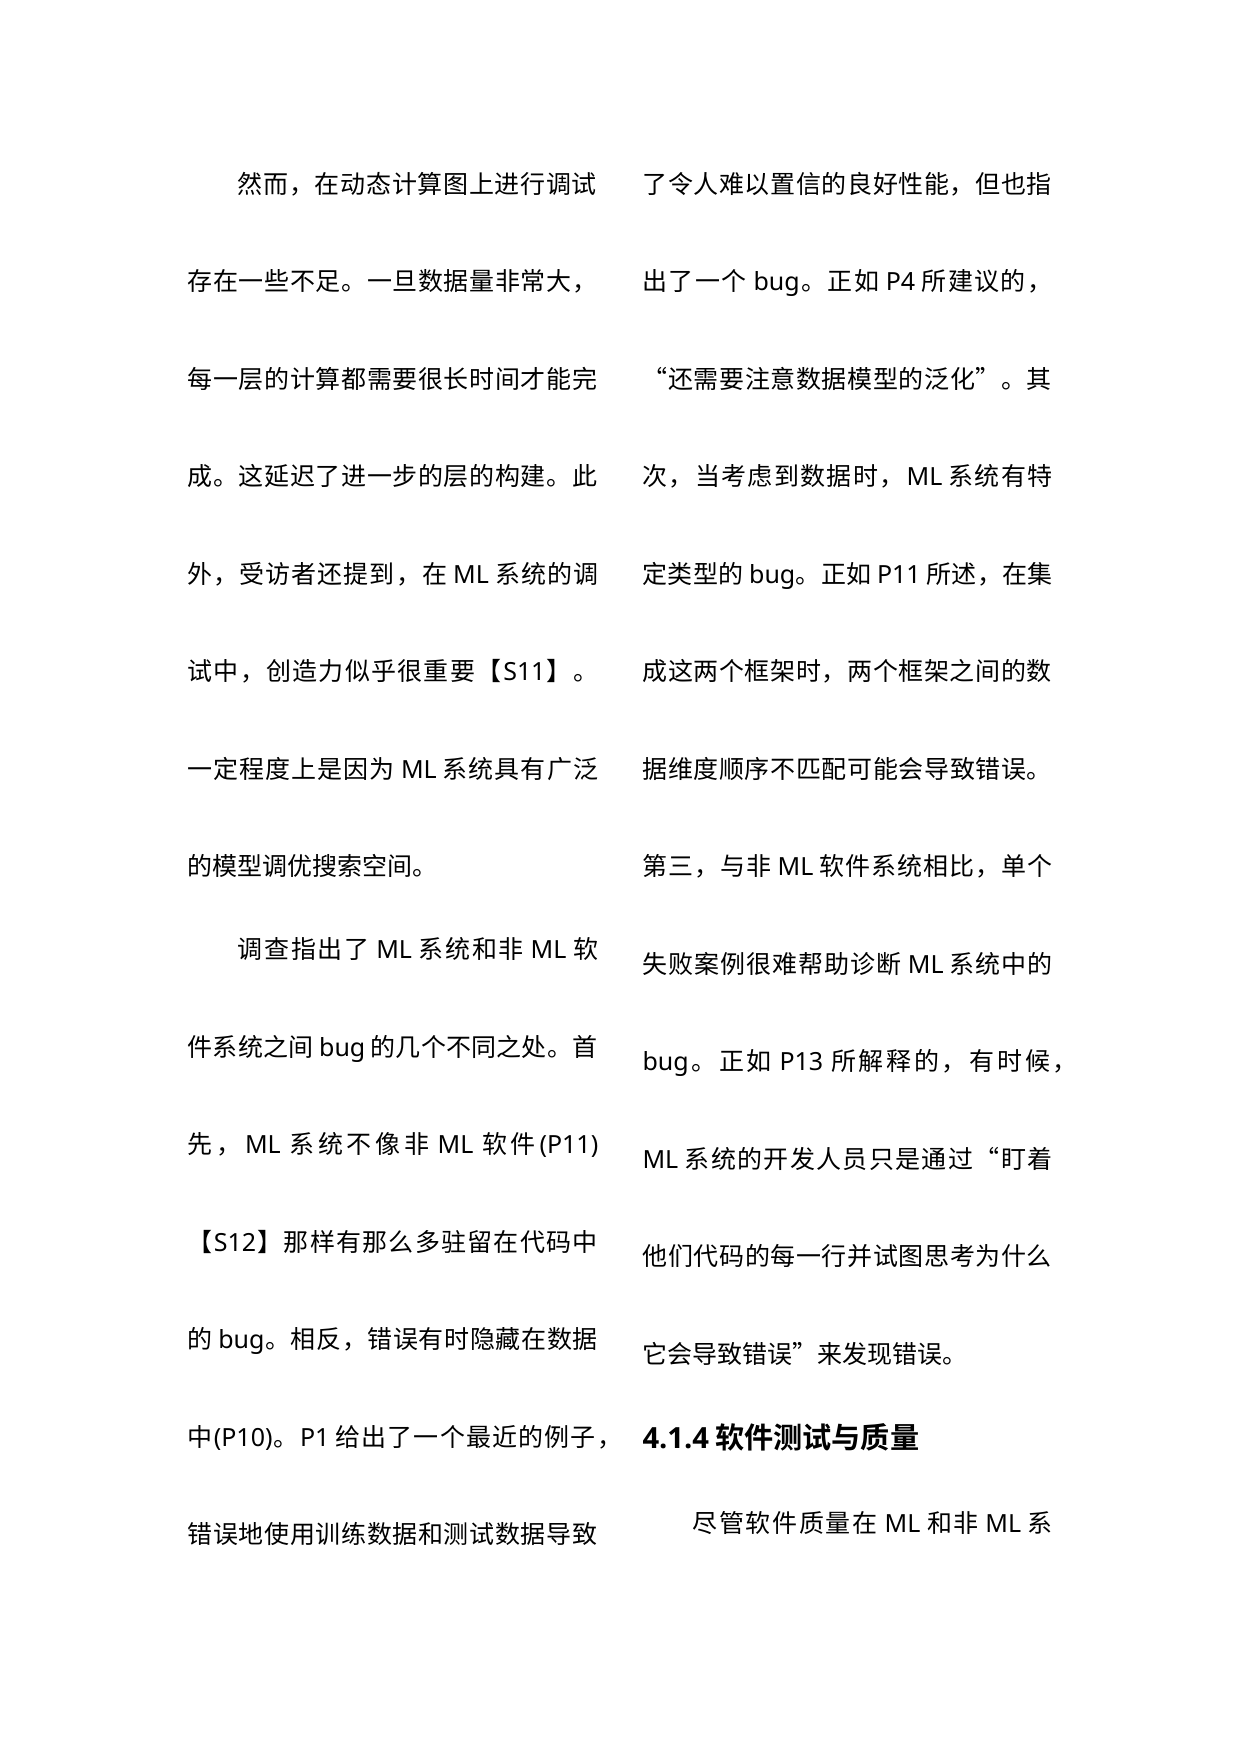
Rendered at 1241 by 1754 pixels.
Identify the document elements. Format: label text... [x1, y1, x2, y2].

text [642, 1489, 1053, 1554]
text 调查指出了ML系统和非ML软件系统之间bug的几个不同之处。首先，ML系统不像非ML软件(P11) 【S12】那样有那么多驻留在代码中的bug。相反，错误有时隐藏在数据中(P10)。P1给出了一个最近的例子，错误地使用训练数据和测试数据导致了令人难以置信的良好性能，但也指出了一个bug。正如P4所建议的，“还需要注意数据模型的泛化”。其次，当考虑到数据时，ML系统有特定类型的bug。正如P11所述，在集成这两个框架时，两个框架之间的数据维度顺序不匹配可能会导致错误。第三，与非ML软件系统相比，单个失败案例很难帮助诊断ML系统中的bug。正如P13所解释的，有时候，ML系统的开发人员只是通过“盯着他们代码的每一行并试图思考为什么它会导致错误”来发现错误。 [187, 916, 598, 1566]
text 4.1.4软件测试与质量 [642, 1403, 1053, 1468]
text 然而，在动态计算图上进行调试存在一些不足。一旦数据量非常大，每一层的计算都需要很长时间才能完成。这延迟了进一步的层的构建。此外，受访者还提到，在ML系统的调试中，创造力似乎很重要【S11】。一定程度上是因为ML系统具有广泛的模型调优搜索空间。 [187, 150, 598, 897]
text 调查指出了ML系统和非ML软件系统之间bug的几个不同之处。首先，ML系统不像非ML软件(P11) 【S12】那样有那么多驻留在代码中的bug。相反，错误有时隐藏在数据中(P10)。P1给出了一个最近的例子，错误地使用训练数据和测试数据导致了令人难以置信的良好性能，但也指出了一个bug。正如P4所建议的，“还需要注意数据模型的泛化”。其次，当考虑到数据时，ML系统有特定类型的bug。正如P11所述，在集成这两个框架时，两个框架之间的数据维度顺序不匹配可能会导致错误。第三，与非ML软件系统相比，单个失败案例很难帮助诊断ML系统中的bug。正如P13所解释的，有时候，ML系统的开发人员只是通过“盯着他们代码的每一行并试图思考为什么它会导致错误”来发现错误。 [642, 150, 1053, 1385]
